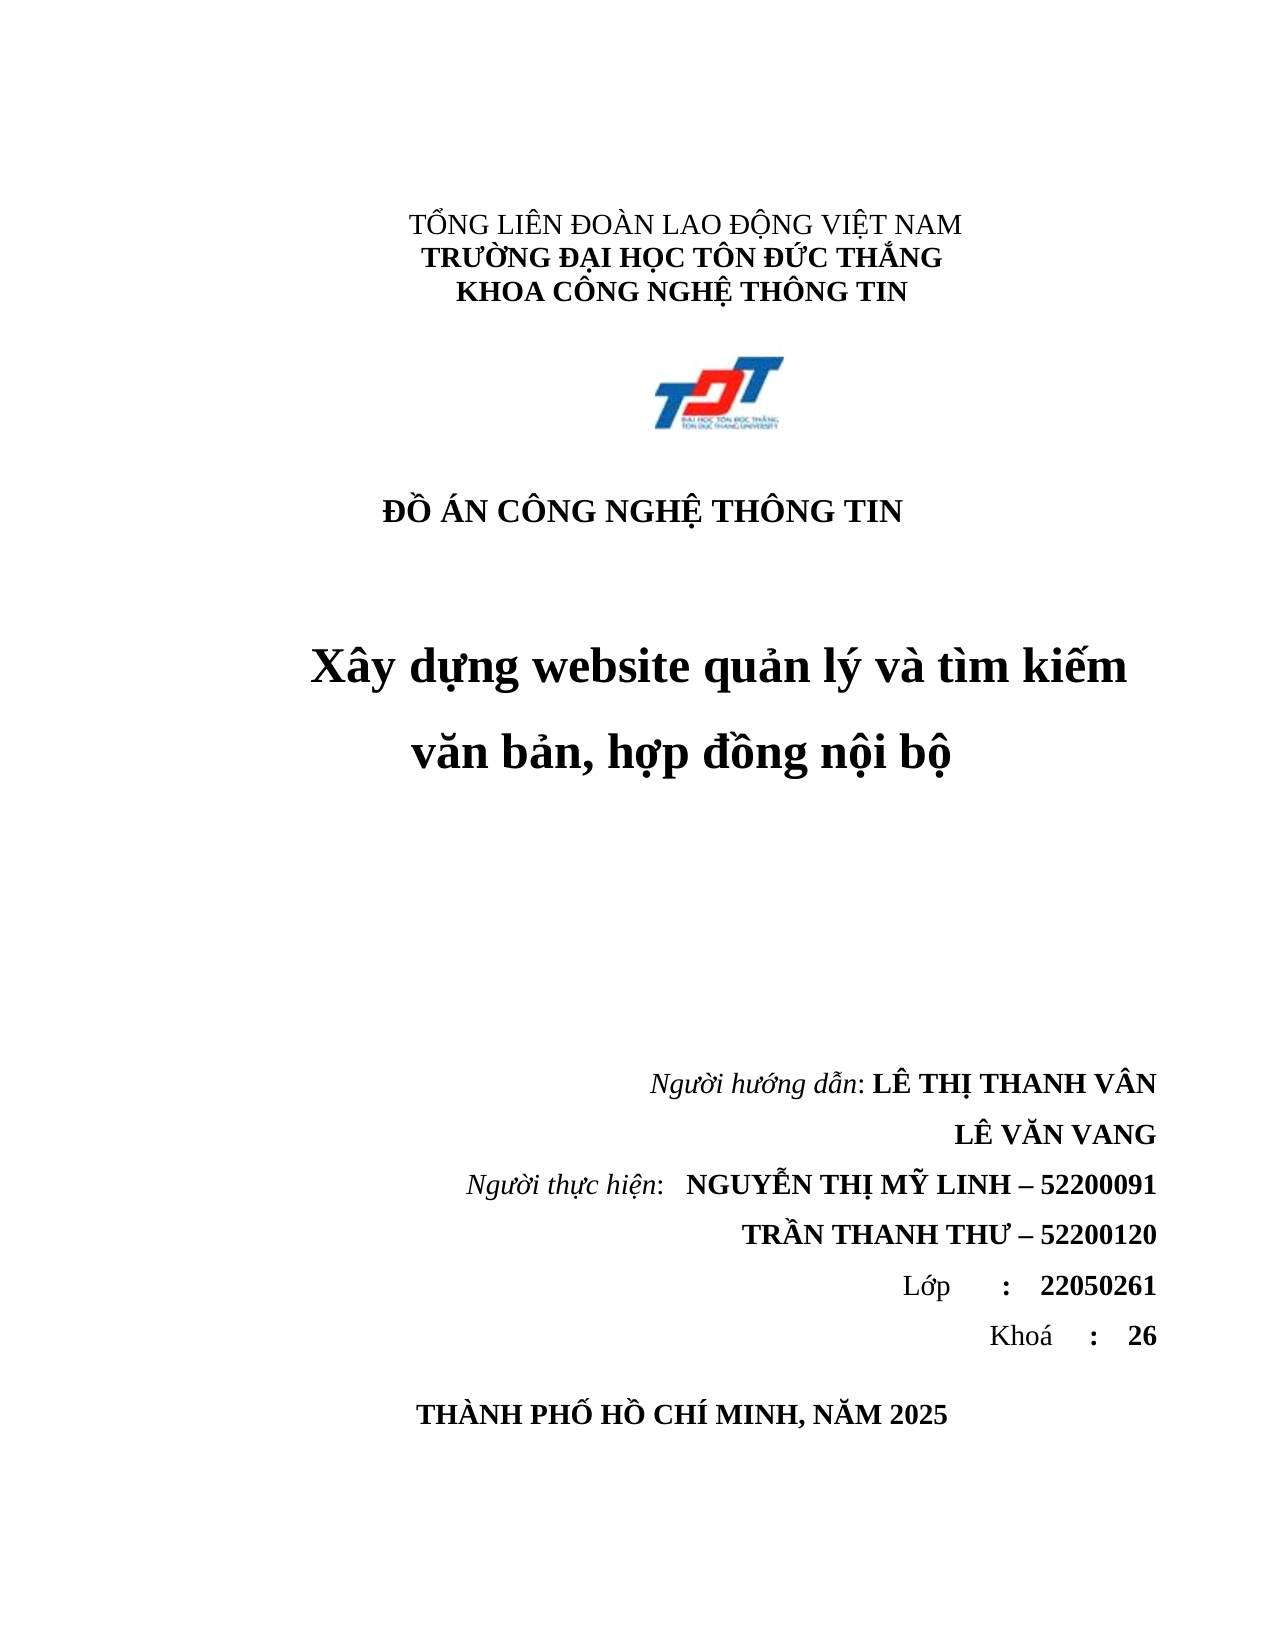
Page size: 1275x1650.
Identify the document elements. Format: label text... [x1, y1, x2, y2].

text TRƯỜNG ĐẠI HỌC TÔN ĐỨC THẮNG [207, 240, 1157, 274]
text Người thực hiện: NGUYỄN THỊ MỸ LINH – 52200091 [207, 1167, 1157, 1201]
text Người hướng dẫn: LÊ THỊ THANH VÂN [207, 1067, 1157, 1100]
text Lớp : 22050261 [207, 1268, 1157, 1301]
text LÊ VĂN VANG [207, 1117, 1157, 1150]
text TRẦN THANH THƯ – 52200120 [207, 1217, 1157, 1251]
text Khoá : 26 [207, 1318, 1157, 1352]
picture [654, 336, 785, 458]
text TỔNG LIÊN ĐOÀN LAO ĐỘNG VIỆT NAM [207, 207, 1157, 240]
text THÀNH PHỐ HỒ CHÍ MINH, NĂM 2025 [207, 1397, 1157, 1431]
text ĐỒ ÁN CÔNG NGHỆ THÔNG TIN [207, 492, 1157, 530]
text KHOA CÔNG NGHỆ THÔNG TIN [207, 274, 1157, 307]
text Xây dựng website quản lý và tìm kiếm văn bản, hợp đồng nội bộ [207, 635, 1157, 779]
